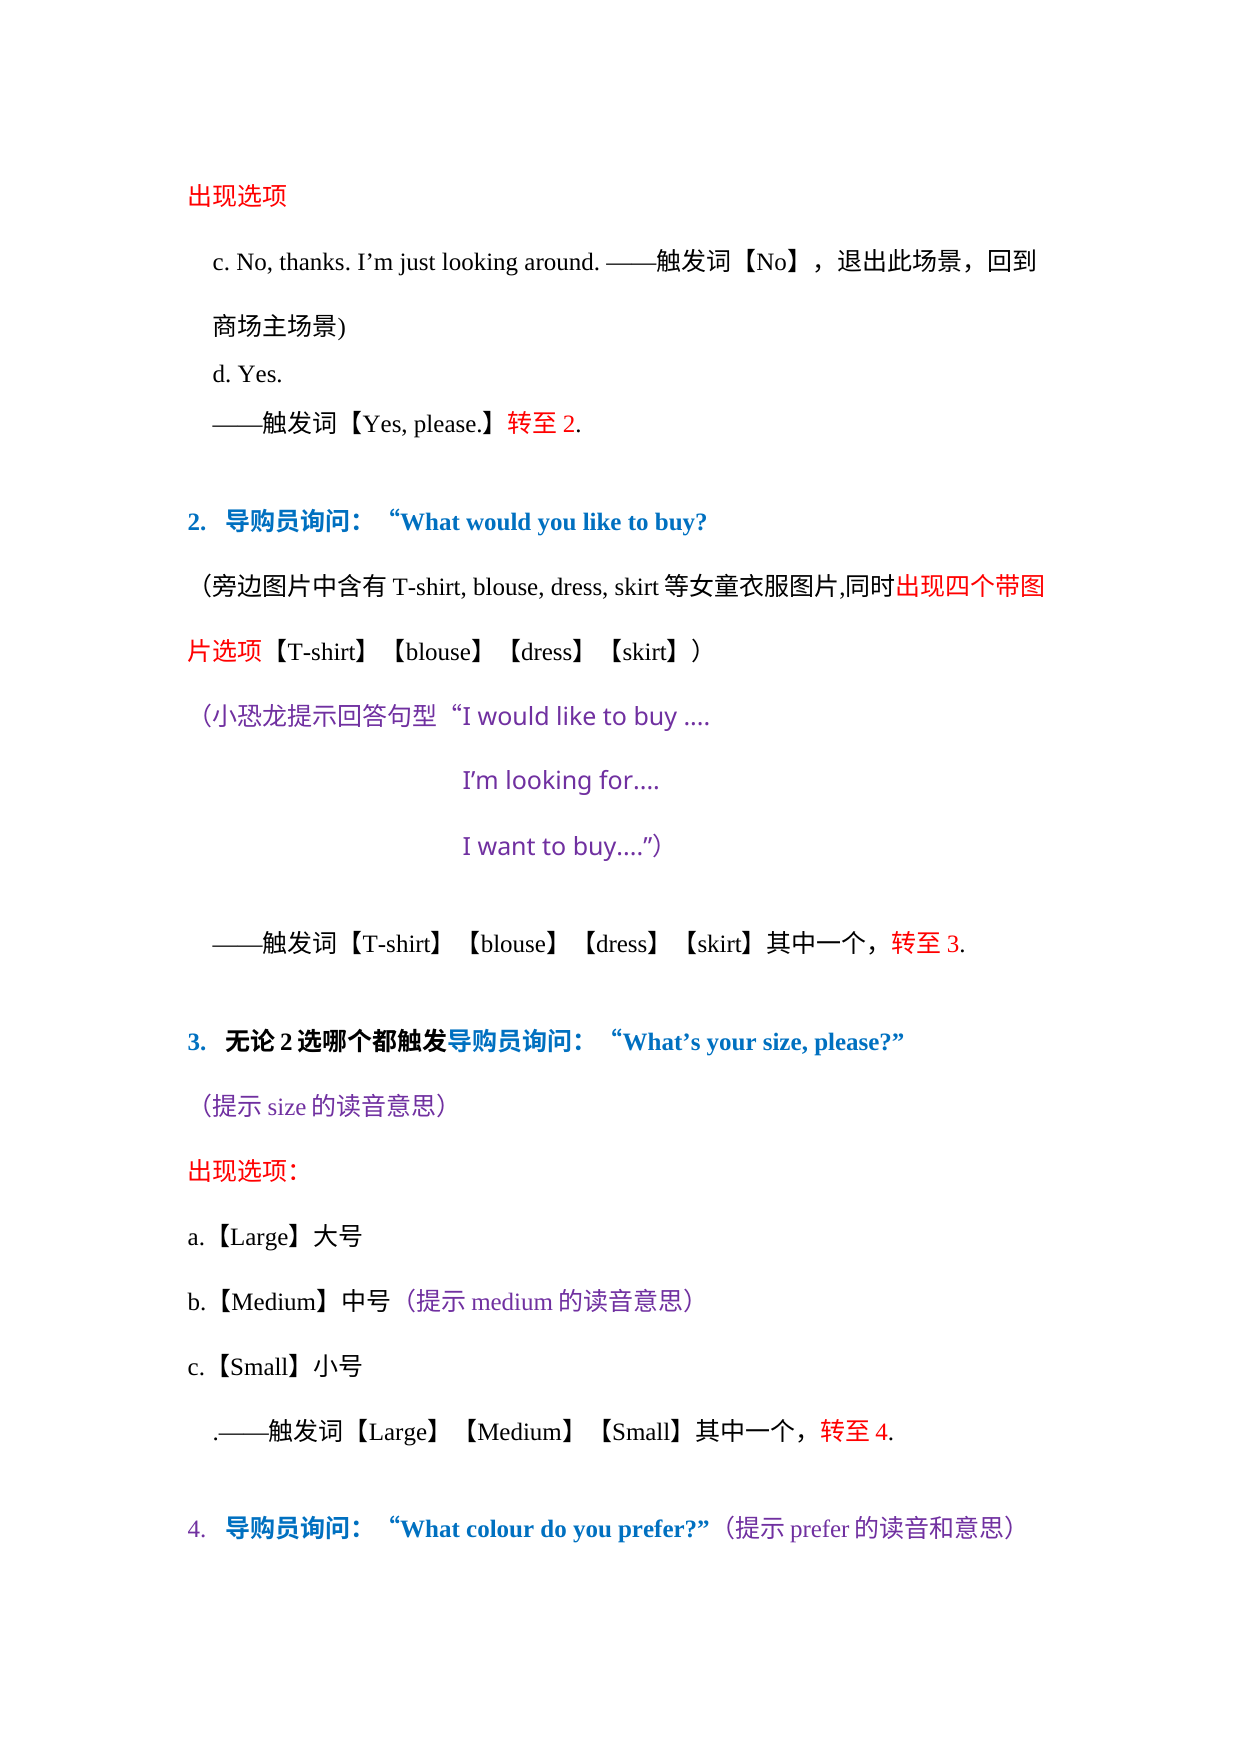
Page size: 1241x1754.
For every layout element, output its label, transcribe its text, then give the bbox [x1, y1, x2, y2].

text （小恐龙提示回答句型“I would like to buy .... [187, 682, 1053, 747]
text （旁边图片中含有T-shirt, blouse, dress, skirt等女童衣服图片,同时出现四个带图片选项【T-shirt】【blouse】【dress】【skirt】） [187, 552, 1053, 682]
text .——触发词【Large】【Medium】【Small】其中一个，转至4. [187, 1397, 1053, 1462]
list 导购员询问：“What colour do you prefer?”（提示prefer的读音和意思） [187, 1494, 1053, 1559]
text （提示size的读音意思） [187, 1072, 1053, 1137]
list 导购员询问：“What would you like to buy? [187, 487, 1053, 552]
text c.【Small】小号 [187, 1332, 1053, 1397]
text a.【Large】大号 [187, 1202, 1053, 1267]
text I’m looking for.... [187, 747, 1053, 812]
list No, thanks. I’m just looking around. ——触发词【No】，退出此场景，回到商场主场景) [212, 227, 1053, 357]
list Yes. [212, 357, 1053, 389]
text ——触发词【T-shirt】【blouse】【dress】【skirt】其中一个，转至3. [187, 909, 1053, 974]
text 出现选项： [187, 1137, 1053, 1202]
text ——触发词【Yes, please.】转至2. [187, 389, 1053, 454]
list 出现选项 [187, 162, 1053, 227]
text b.【Medium】中号（提示medium的读音意思） [187, 1267, 1053, 1332]
list 无论2选哪个都触发导购员询问：“What’s your size, please?” [187, 1007, 1053, 1072]
text I want to buy....”） [187, 812, 1053, 877]
